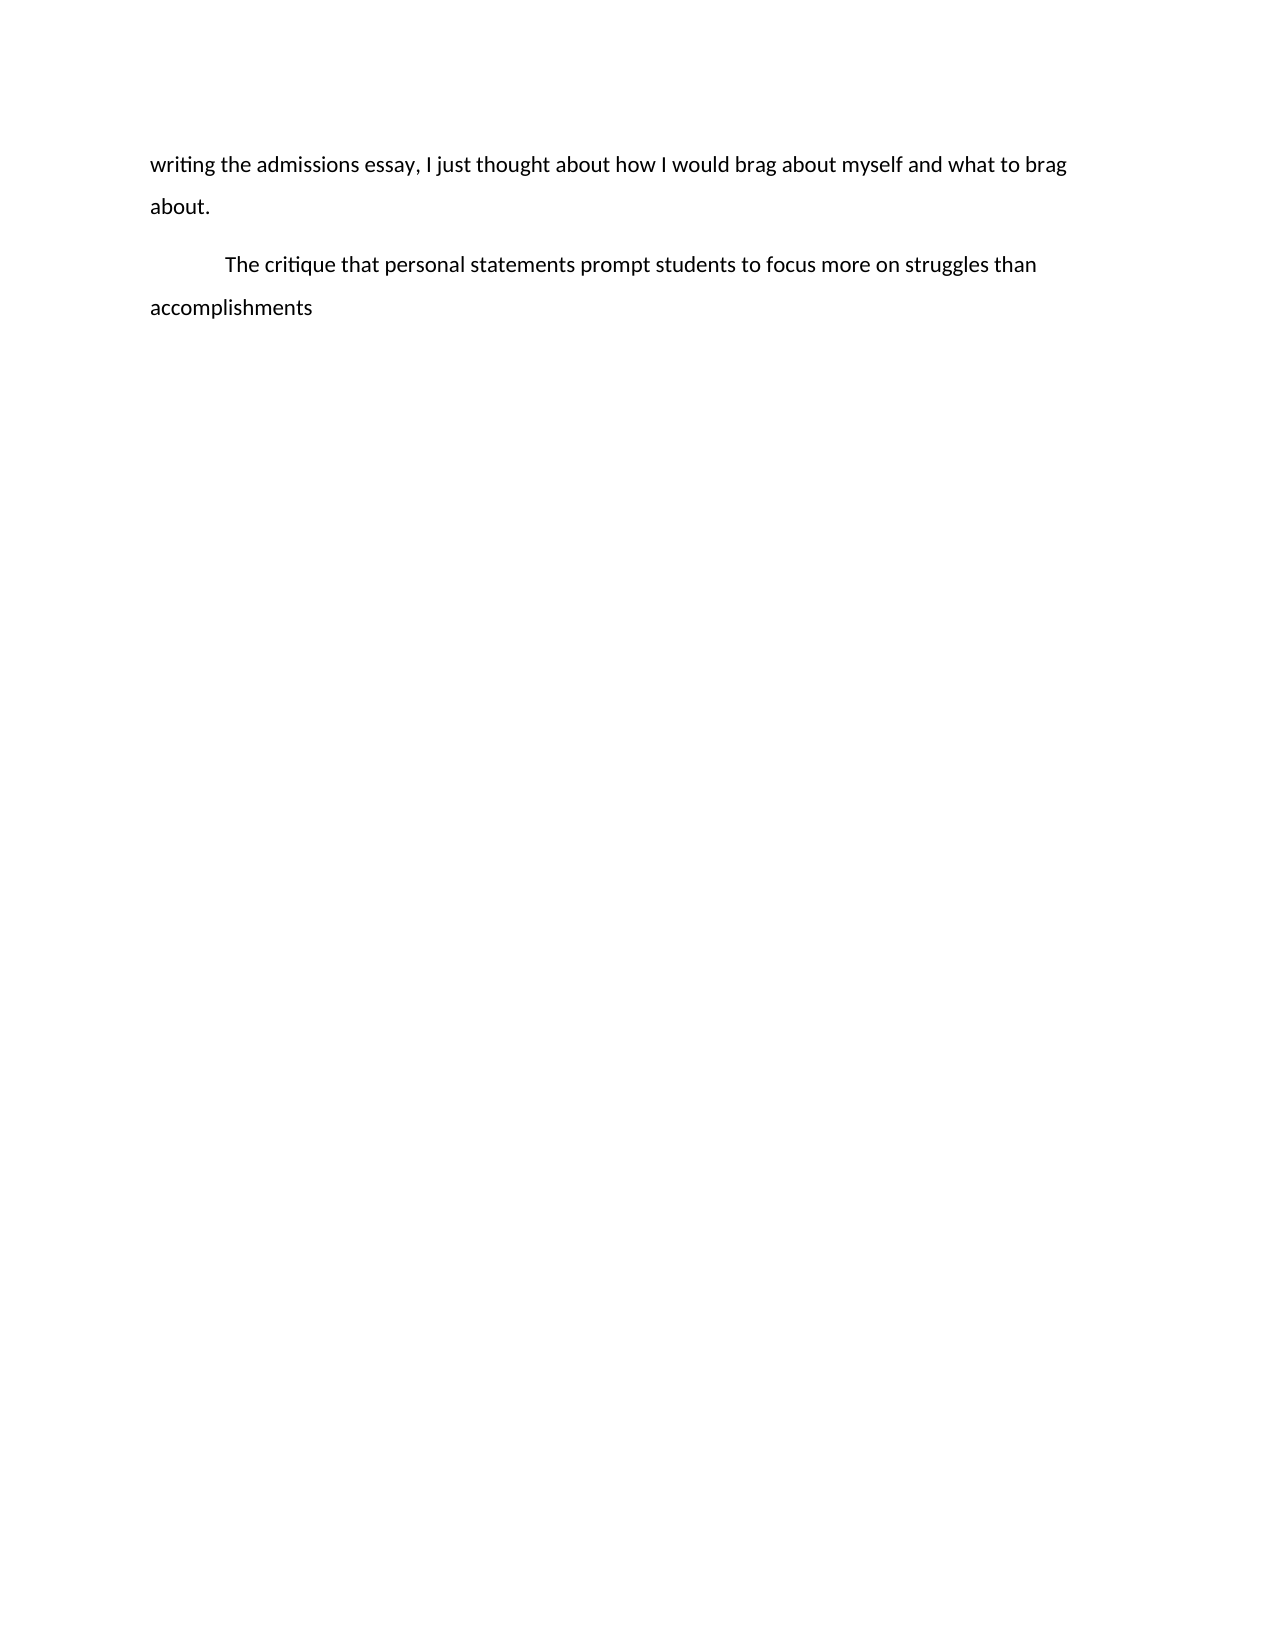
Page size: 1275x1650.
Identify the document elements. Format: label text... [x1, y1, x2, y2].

text The critique that personal statements prompt students to focus more on struggles than accomplishments [150, 251, 1125, 321]
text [150, 150, 1125, 220]
